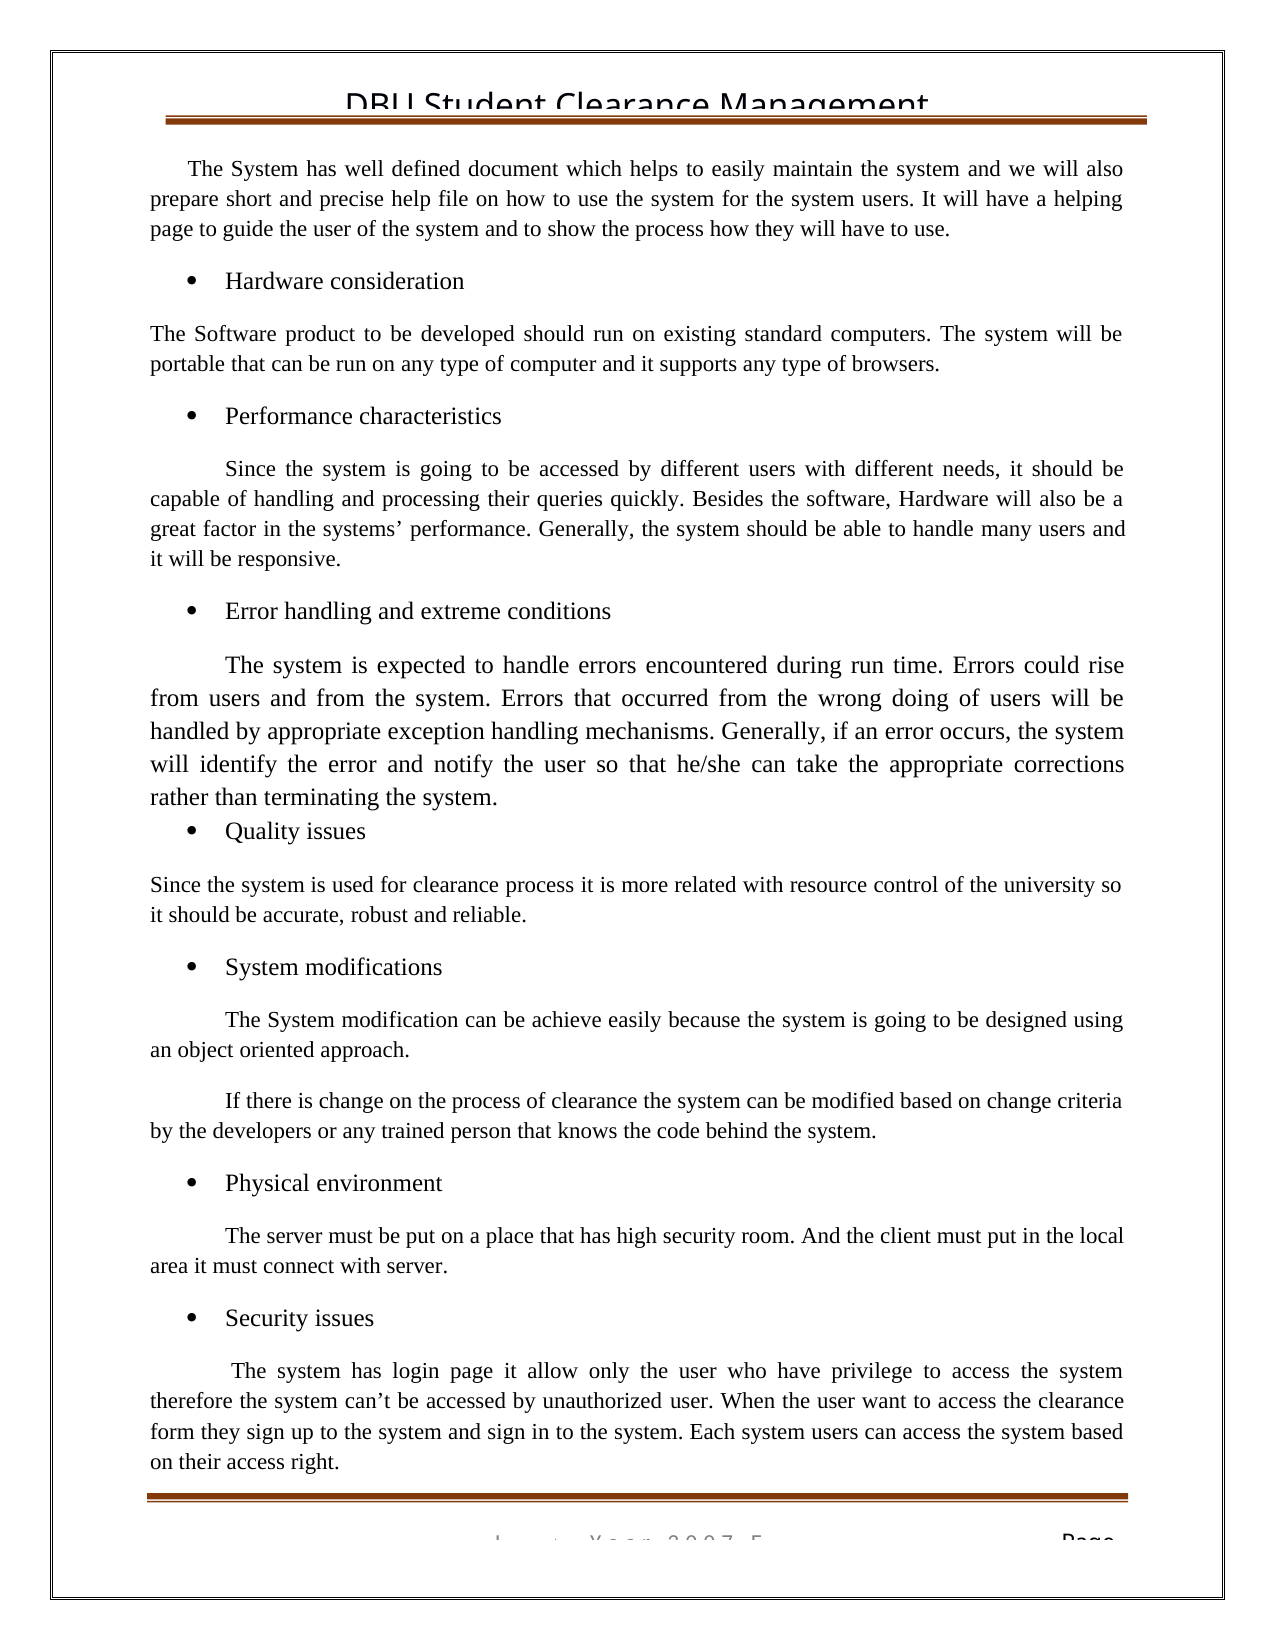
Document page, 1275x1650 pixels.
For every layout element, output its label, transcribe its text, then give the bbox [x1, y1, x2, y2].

text The server must be put on a place that has high security room. And the client must put in the local area it must connect with server. [150, 1222, 1125, 1279]
subtitle System modifications [187, 952, 1183, 981]
subtitle Security issues [187, 1303, 1183, 1332]
text If there is change on the process of clearance the system can be modified based on change criteria by the developers or any trained person that knows the code behind the system. [150, 1087, 1124, 1144]
text The System has well defined document which helps to easily maintain the system and we will also prepare short and precise help file on how to use the system for the system users. It will have a helping page to guide the user of the system and to show the process how they will have to use. [150, 155, 1125, 242]
text Since the system is going to be accessed by different users with different needs, it should be capable of handling and processing their queries quickly. Besides the software, Hardware will also be a great factor in the systems’ performance. Generally, the system should be able to handle many users and it will be responsive. [150, 454, 1125, 572]
text Since the system is used for clearance process it is more related with resource control of the university so it should be accurate, robust and reliable. [150, 871, 1132, 927]
subtitle Error handling and extreme conditions [187, 596, 1183, 625]
text The Software product to be developed should run on existing standard computers. The system will be portable that can be run on any type of computer and it supports any type of browsers. [150, 320, 1183, 376]
subtitle Performance characteristics [187, 401, 1183, 429]
subtitle Hardware consideration [187, 266, 1183, 295]
text The system has login page it allow only the user who have privilege to access the system therefore the system can’t be accessed by unauthorized user. When the user want to access the clearance form they sign up to the system and sign in to the system. Each system users can access the system based on their access right. [150, 1357, 1125, 1474]
text The system is expected to handle errors encountered during run time. Errors could rise from users and from the system. Errors that occurred from the wrong doing of users will be handled by appropriate exception handling mechanisms. Generally, if an error occurs, the system will identify the error and notify the user so that he/she can take the appropriate corrections rather than terminating the system. [150, 650, 1125, 811]
subtitle Quality issues [187, 815, 1183, 846]
text The System modification can be achieve easily because the system is going to be designed using an object oriented approach. [150, 1006, 1125, 1062]
subtitle Physical environment [187, 1168, 1183, 1197]
